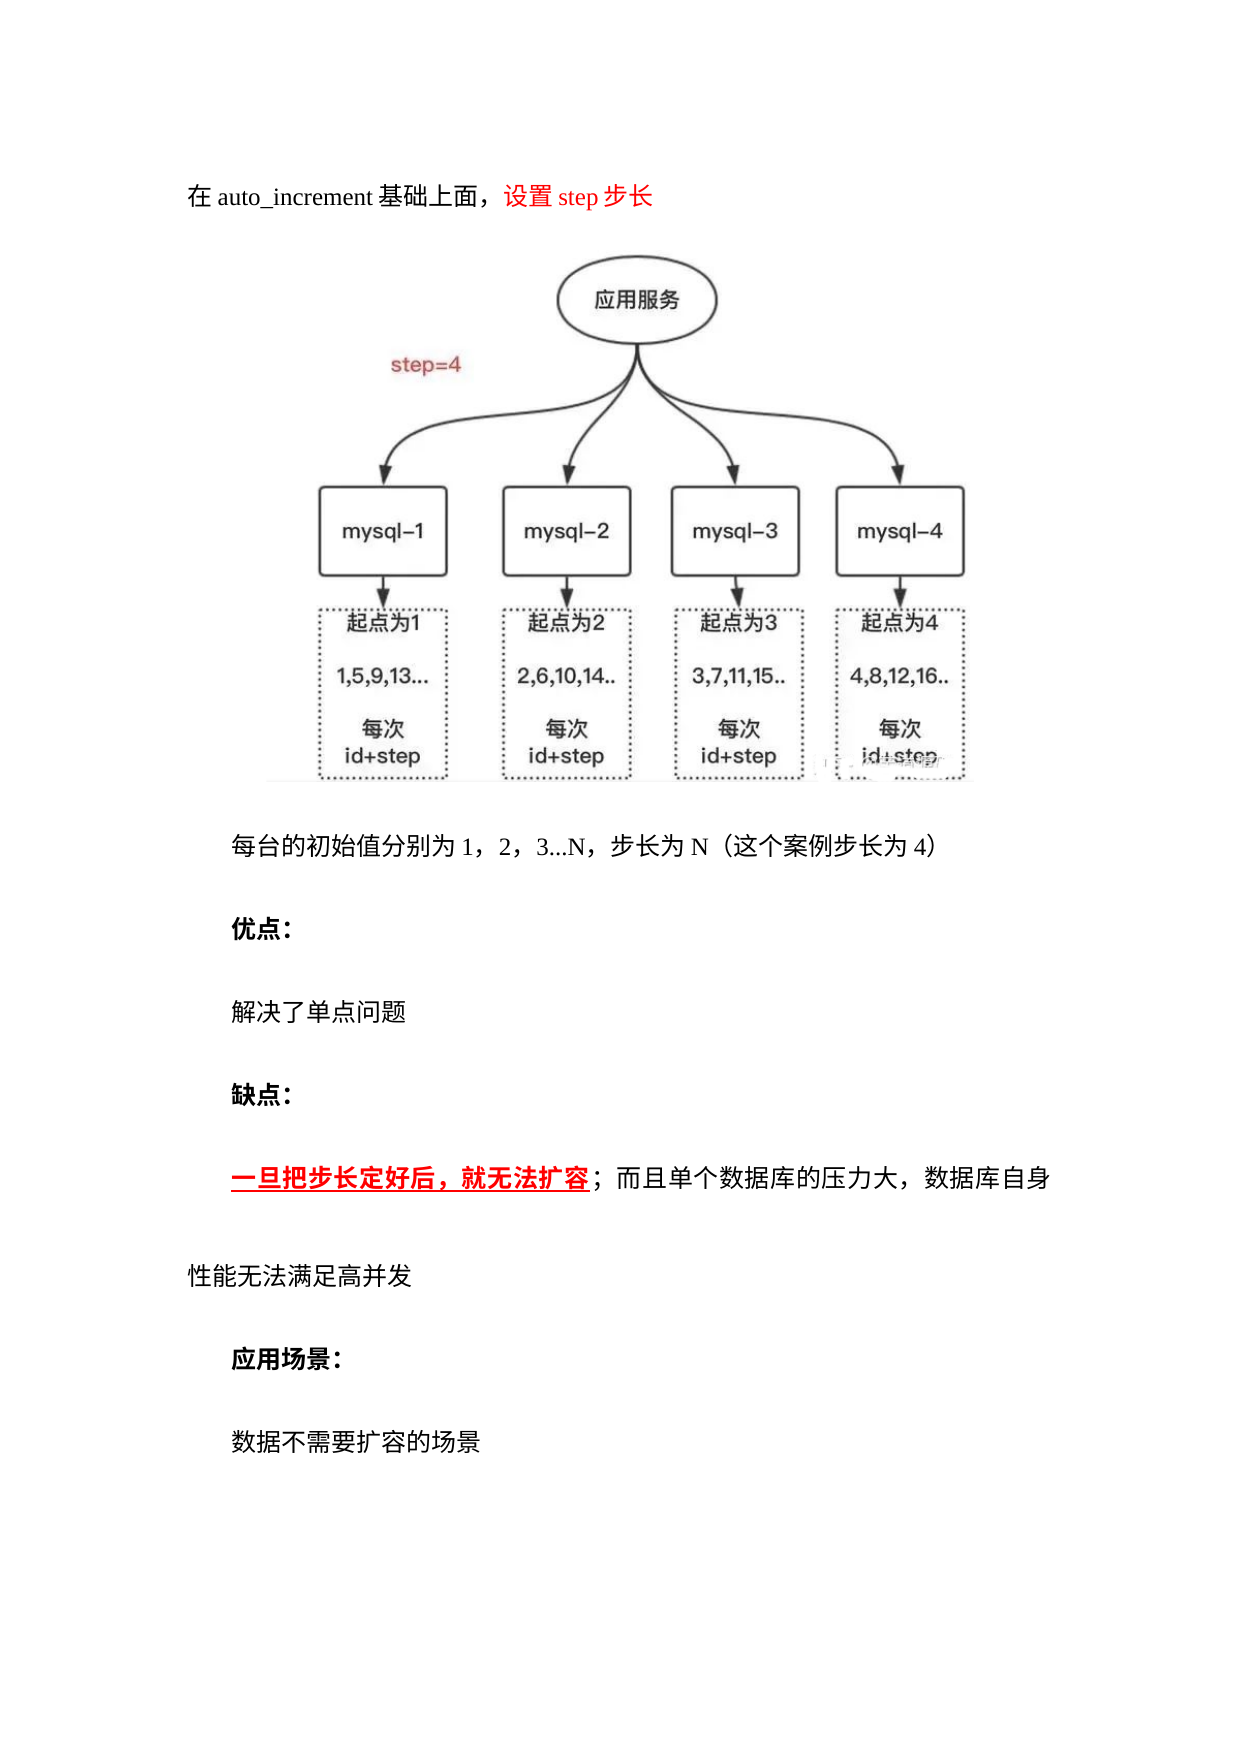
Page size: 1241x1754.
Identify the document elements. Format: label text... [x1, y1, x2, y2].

text 解决了单点问题 [187, 978, 1053, 1043]
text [187, 162, 1053, 227]
text 优点： [187, 895, 1053, 960]
text 一旦把步长定好后，就无法扩容；而且单个数据库的压力大，数据库自身性能无法满足高并发 [187, 1144, 1053, 1307]
text 每台的初始值分别为1，2，3...N，步长为N（这个案例步长为4） [187, 812, 1053, 877]
text 缺点： [187, 1061, 1053, 1126]
text 数据不需要扩容的场景 [187, 1408, 1053, 1473]
text 应用场景： [187, 1325, 1053, 1390]
picture [266, 245, 974, 782]
